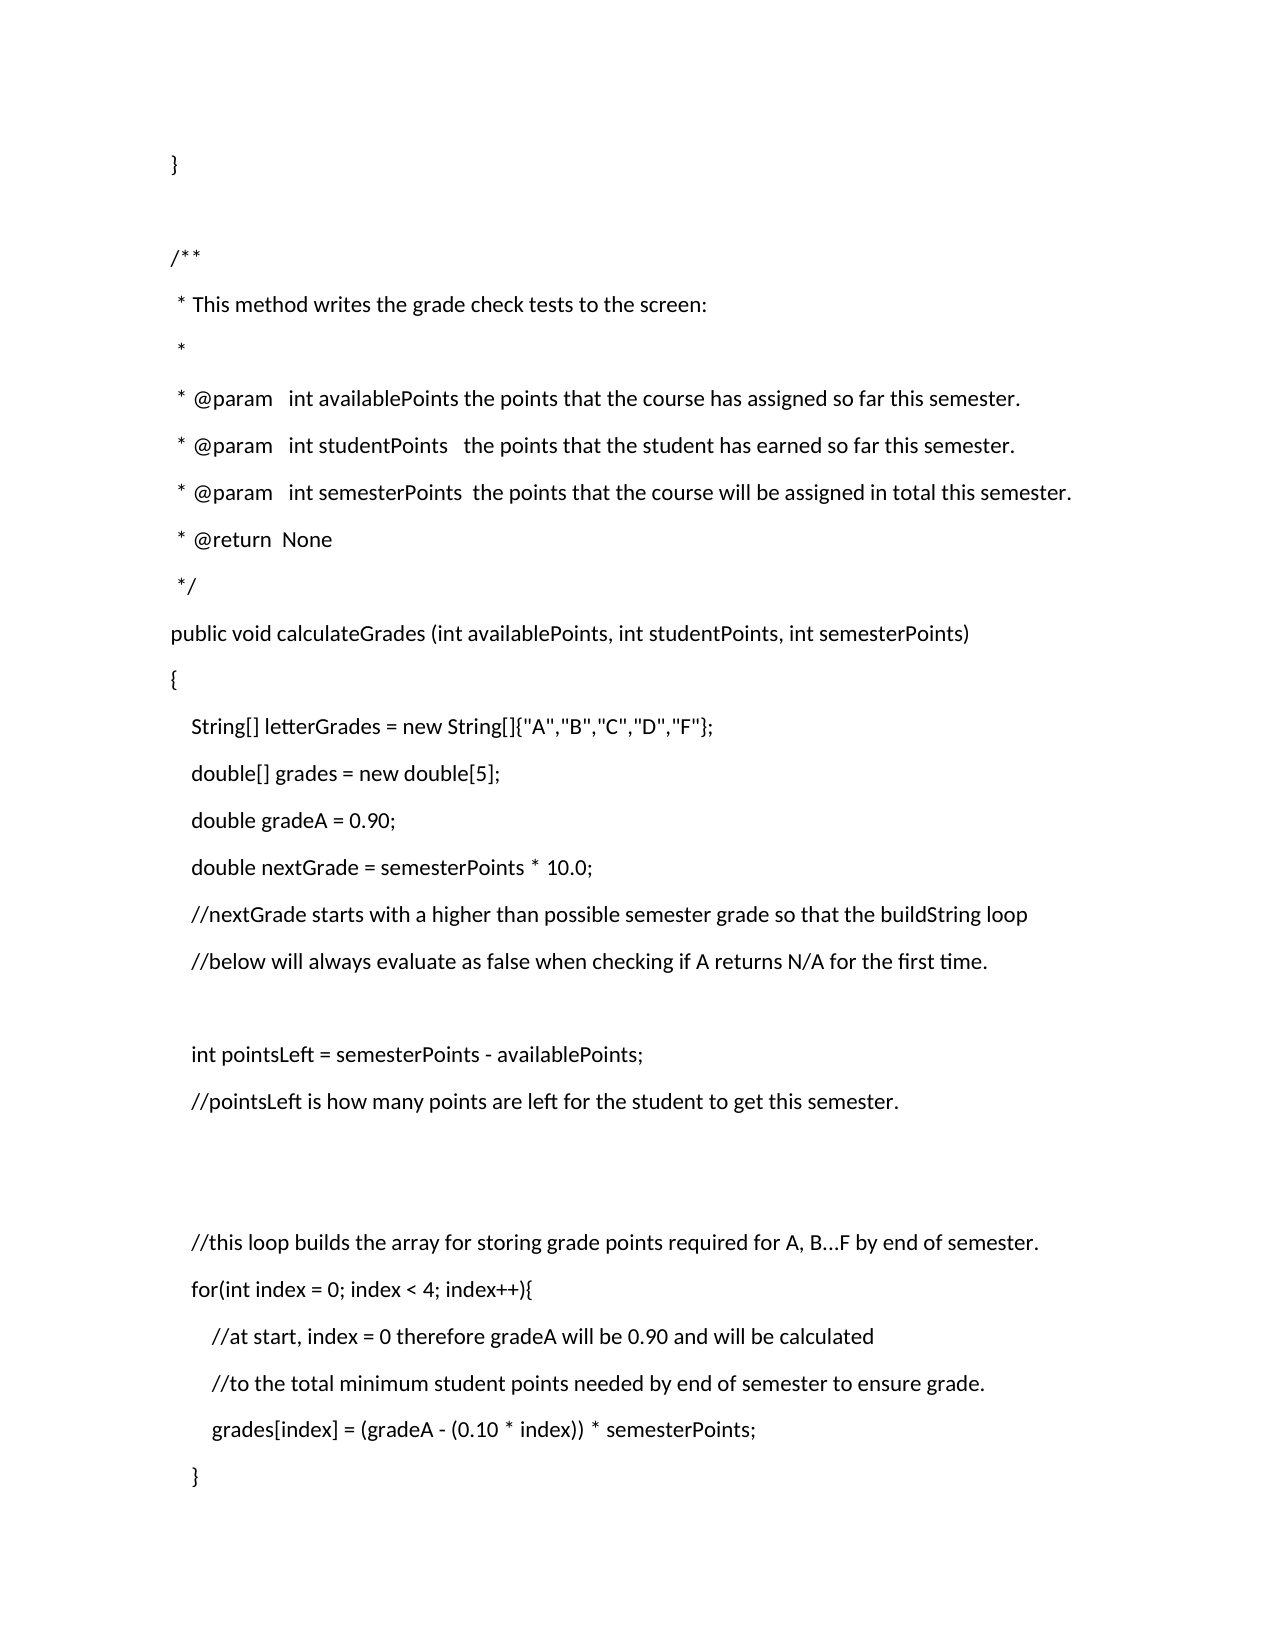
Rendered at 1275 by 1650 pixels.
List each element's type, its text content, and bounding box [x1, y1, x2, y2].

text * @param int availablePoints the points that the course has assigned so far this semester. [150, 384, 1125, 412]
text for(int index = 0; index < 4; index++){ [150, 1275, 1125, 1303]
text double nextGrade = semesterPoints * 10.0; [150, 853, 1125, 881]
text */ [150, 572, 1125, 600]
text //pointsLeft is how many points are left for the student to get this semester. [150, 1087, 1125, 1116]
text * This method writes the grade check tests to the screen: [150, 291, 1125, 319]
text double gradeA = 0.90; [150, 806, 1125, 834]
text //at start, index = 0 therefore gradeA will be 0.90 and will be calculated [150, 1322, 1125, 1350]
text } [150, 150, 1125, 178]
text double[] grades = new double[5]; [150, 759, 1125, 787]
text String[] letterGrades = new String[]{"A","B","C","D","F"}; [150, 712, 1125, 741]
text grades[index] = (gradeA - (0.10 * index)) * semesterPoints; [150, 1416, 1125, 1444]
text int pointsLeft = semesterPoints - availablePoints; [150, 1041, 1125, 1069]
text } [150, 1462, 1125, 1491]
text //nextGrade starts with a higher than possible semester grade so that the buildString loop [150, 900, 1125, 928]
text //to the total minimum student points needed by end of semester to ensure grade. [150, 1369, 1125, 1397]
text public void calculateGrades (int availablePoints, int studentPoints, int semesterPoints) [150, 619, 1125, 647]
text * @return None [150, 525, 1125, 553]
text * [150, 337, 1125, 366]
text //this loop builds the array for storing grade points required for A, B...F by end of semester. [150, 1228, 1125, 1256]
text * @param int studentPoints the points that the student has earned so far this semester. [150, 431, 1125, 459]
text //below will always evaluate as false when checking if A returns N/A for the first time. [150, 947, 1125, 975]
text /** [150, 244, 1125, 272]
text { [150, 666, 1125, 694]
text * @param int semesterPoints the points that the course will be assigned in total this semester. [150, 478, 1125, 506]
